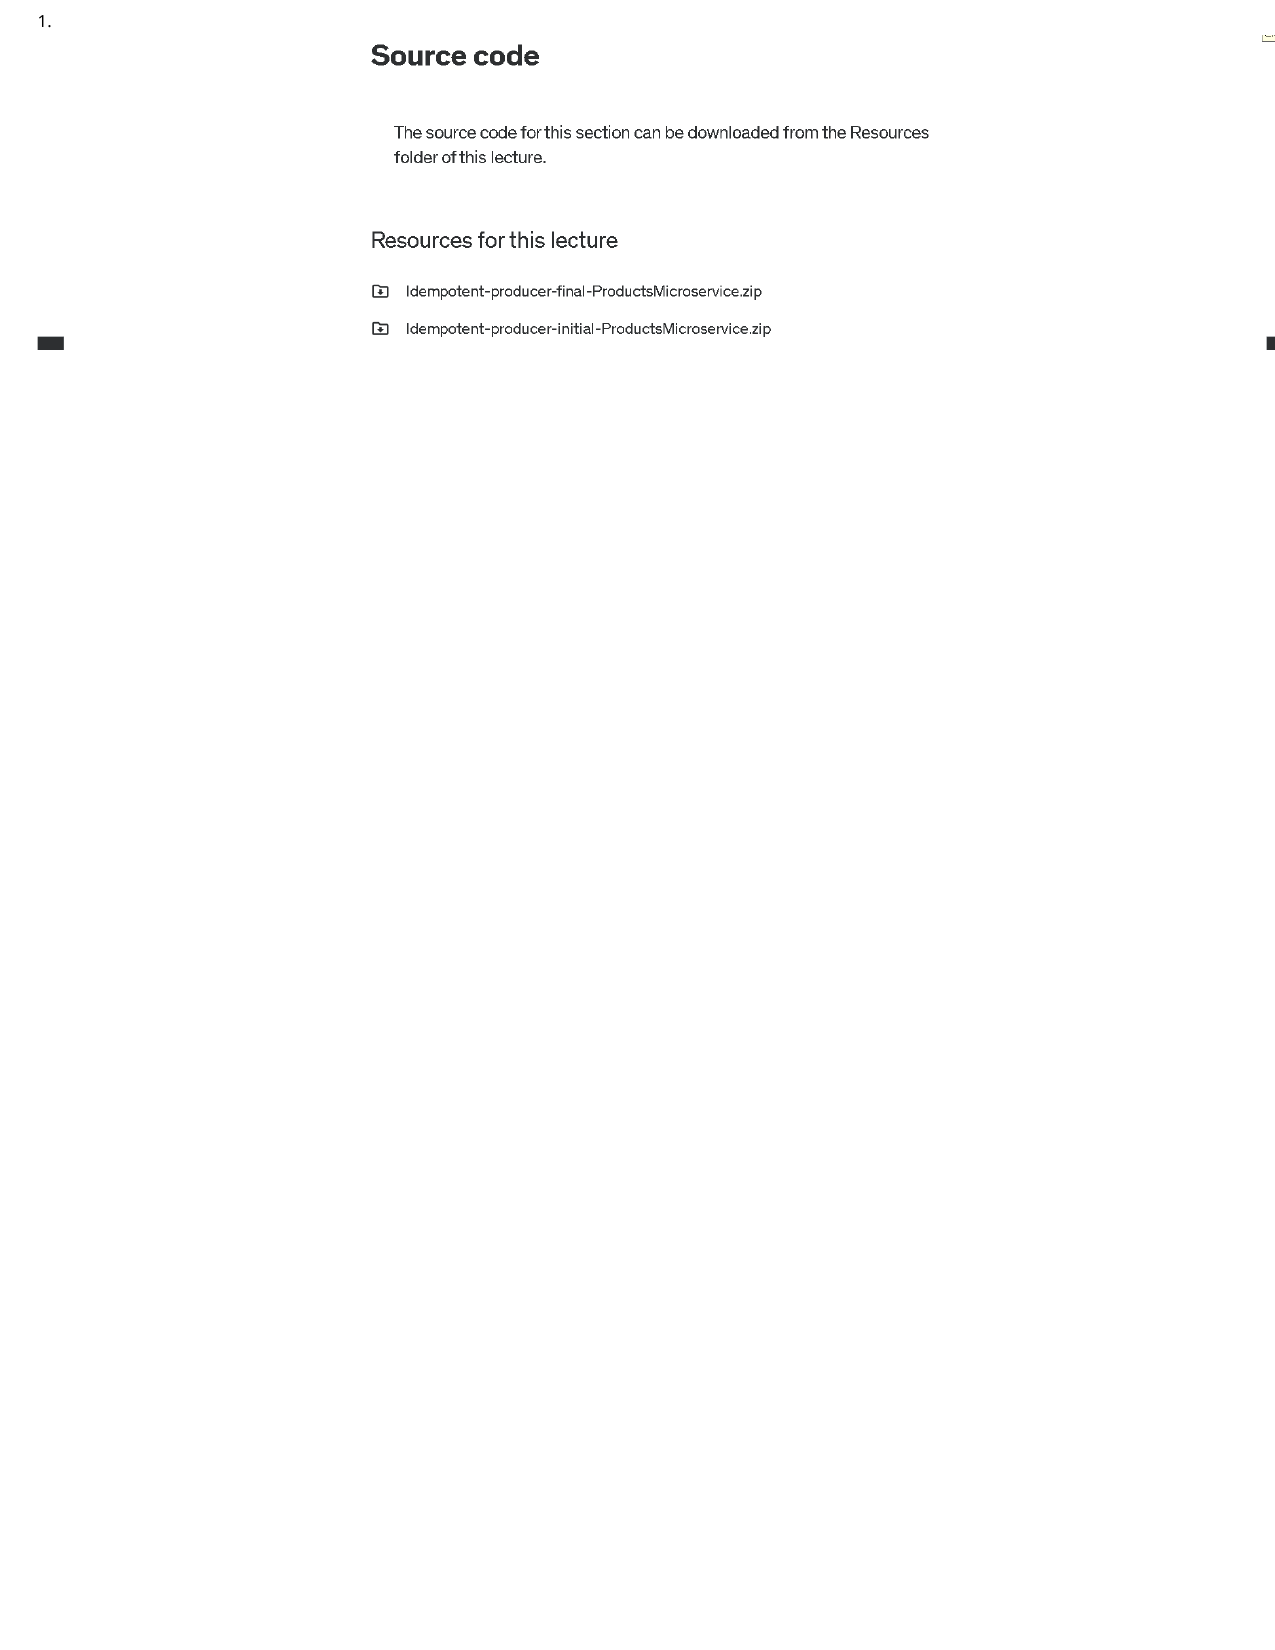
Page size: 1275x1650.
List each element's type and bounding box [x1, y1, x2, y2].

picture [37, 35, 1275, 350]
